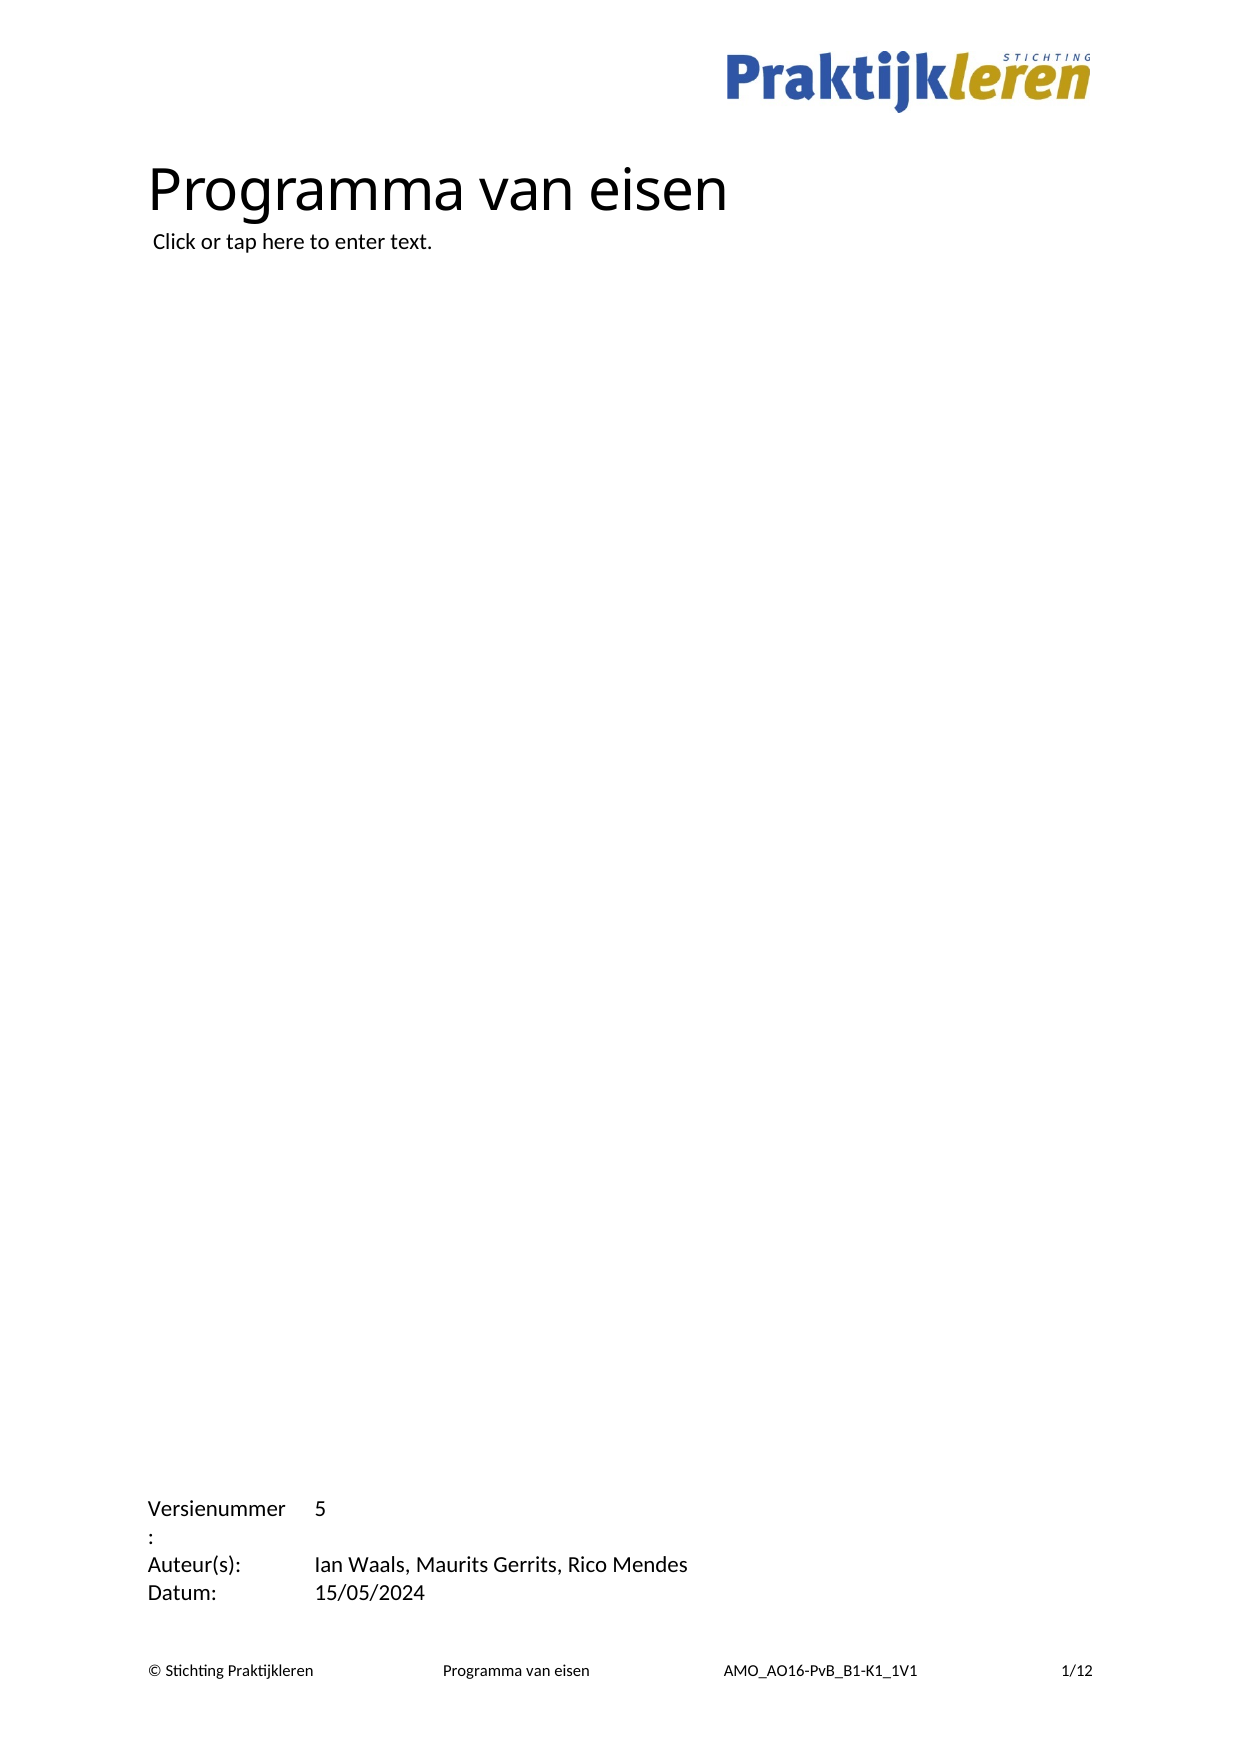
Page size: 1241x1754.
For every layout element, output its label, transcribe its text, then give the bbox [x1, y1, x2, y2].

table_cell [303, 1550, 788, 1578]
title Programma van eisen [148, 148, 1093, 227]
picture [727, 51, 1090, 113]
table_cell [303, 1578, 788, 1606]
table_header Versienummer: [136, 1494, 303, 1550]
table_cell Datum: [136, 1578, 303, 1606]
table_cell Auteur(s): [136, 1550, 303, 1578]
table_header [303, 1494, 788, 1550]
